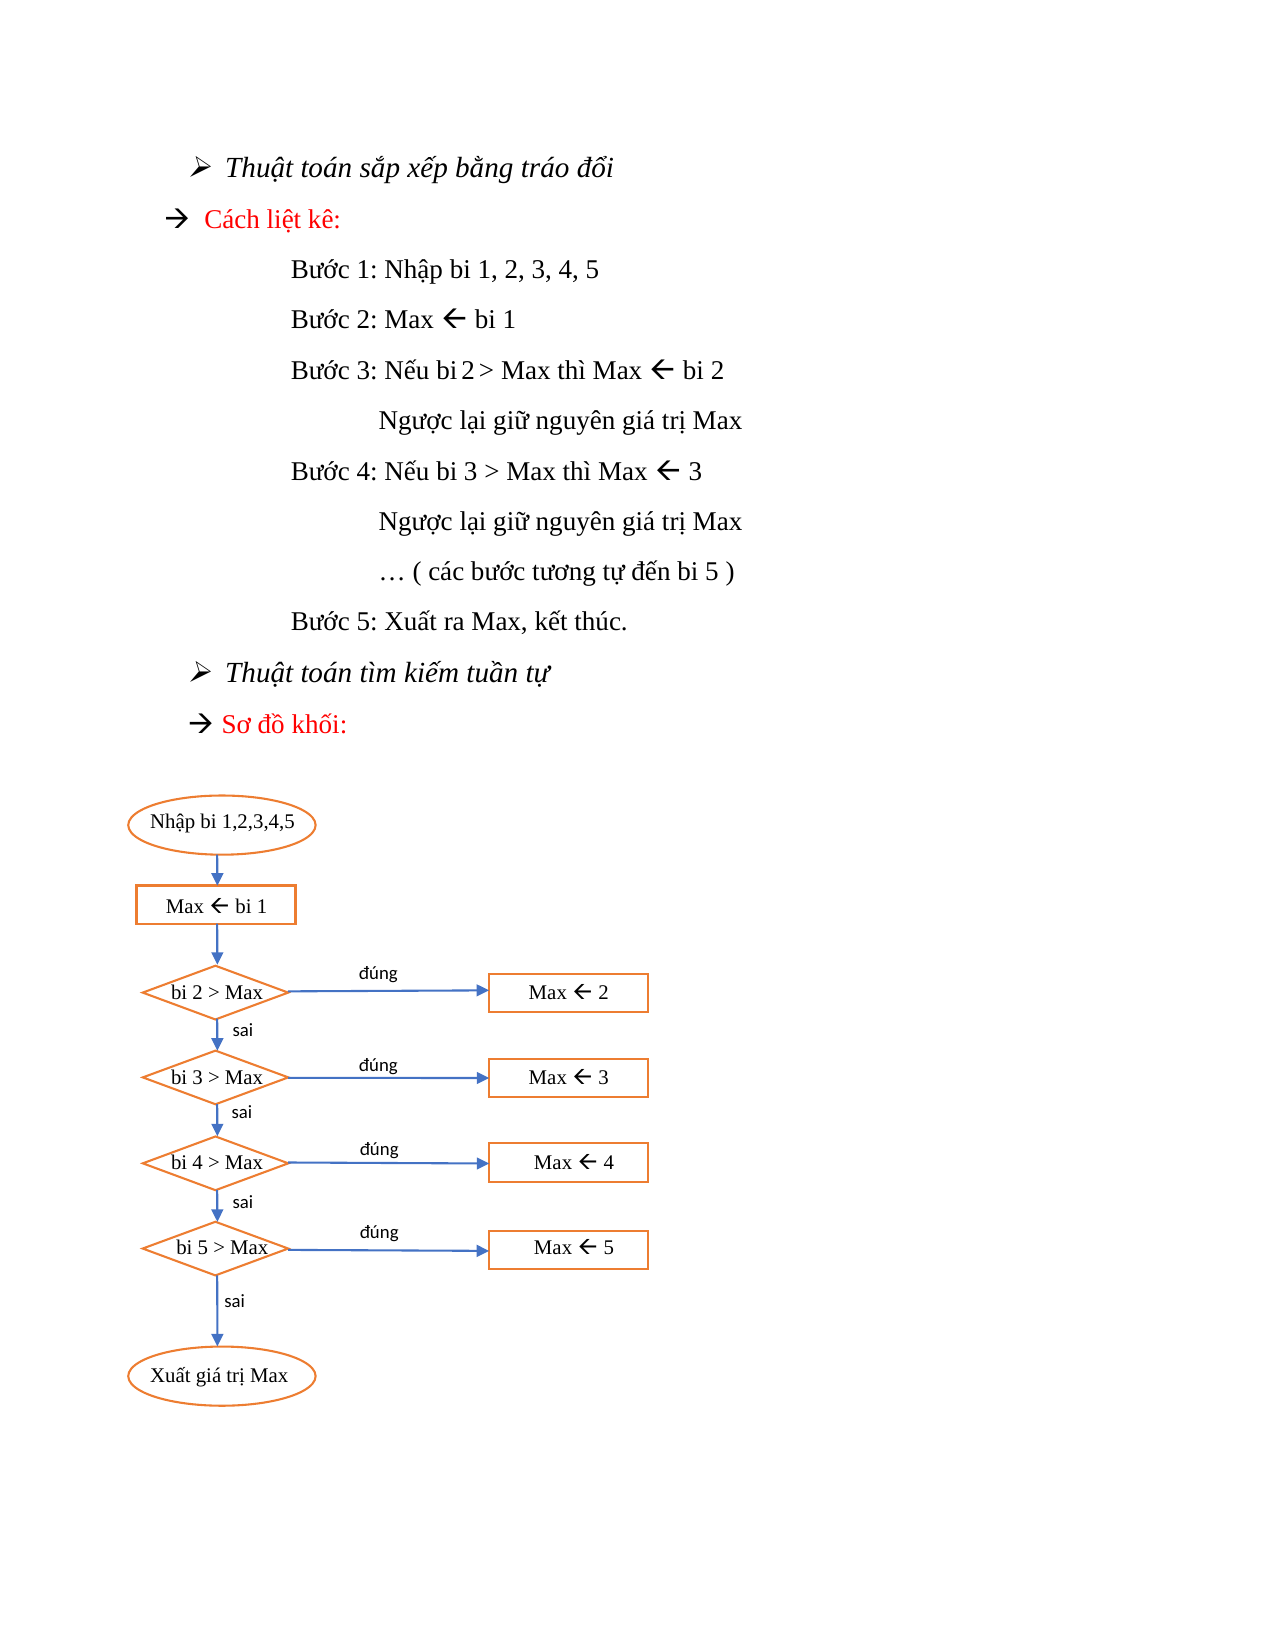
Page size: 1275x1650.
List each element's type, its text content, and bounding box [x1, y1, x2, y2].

text Ngược lại giữ nguyên giá trị Max [291, 505, 1125, 536]
text … ( các bước tương tự đến bi 5 ) [291, 555, 1125, 586]
text bi 5 > Max Max 5 [150, 1235, 1125, 1259]
text bi 3 > Max Max 3 [150, 1065, 1125, 1089]
list Thuật toán tìm kiếm tuần tự [187, 656, 1125, 689]
text Bước 4: Nếu bi 3 > Max thì Max 3 [291, 454, 1125, 486]
list Thuật toán sắp xếp bằng tráo đổi [187, 150, 1125, 184]
text Bước 2: Max bi 1 [291, 303, 1125, 335]
text Bước 1: Nhập bi 1, 2, 3, 4, 5 [291, 253, 1125, 284]
text Nhập bi 1,2,3,4,5 [150, 809, 1125, 833]
text Bước 5: Xuất ra Max, kết thúc. [291, 605, 1125, 637]
text Bước 3: Nếu bi 2 > Max thì Max bi 2 [291, 354, 1125, 385]
text Ngược lại giữ nguyên giá trị Max [291, 404, 1125, 436]
text Xuất giá trị Max [150, 1363, 1125, 1387]
text Max bi 1 [150, 894, 1125, 918]
text Cách liệt kê: [150, 203, 1125, 234]
text bi 2 > Max Max 2 [150, 979, 1125, 1004]
text Sơ đồ khối: [187, 708, 1125, 740]
text bi 4 > Max Max 4 [150, 1150, 1125, 1174]
